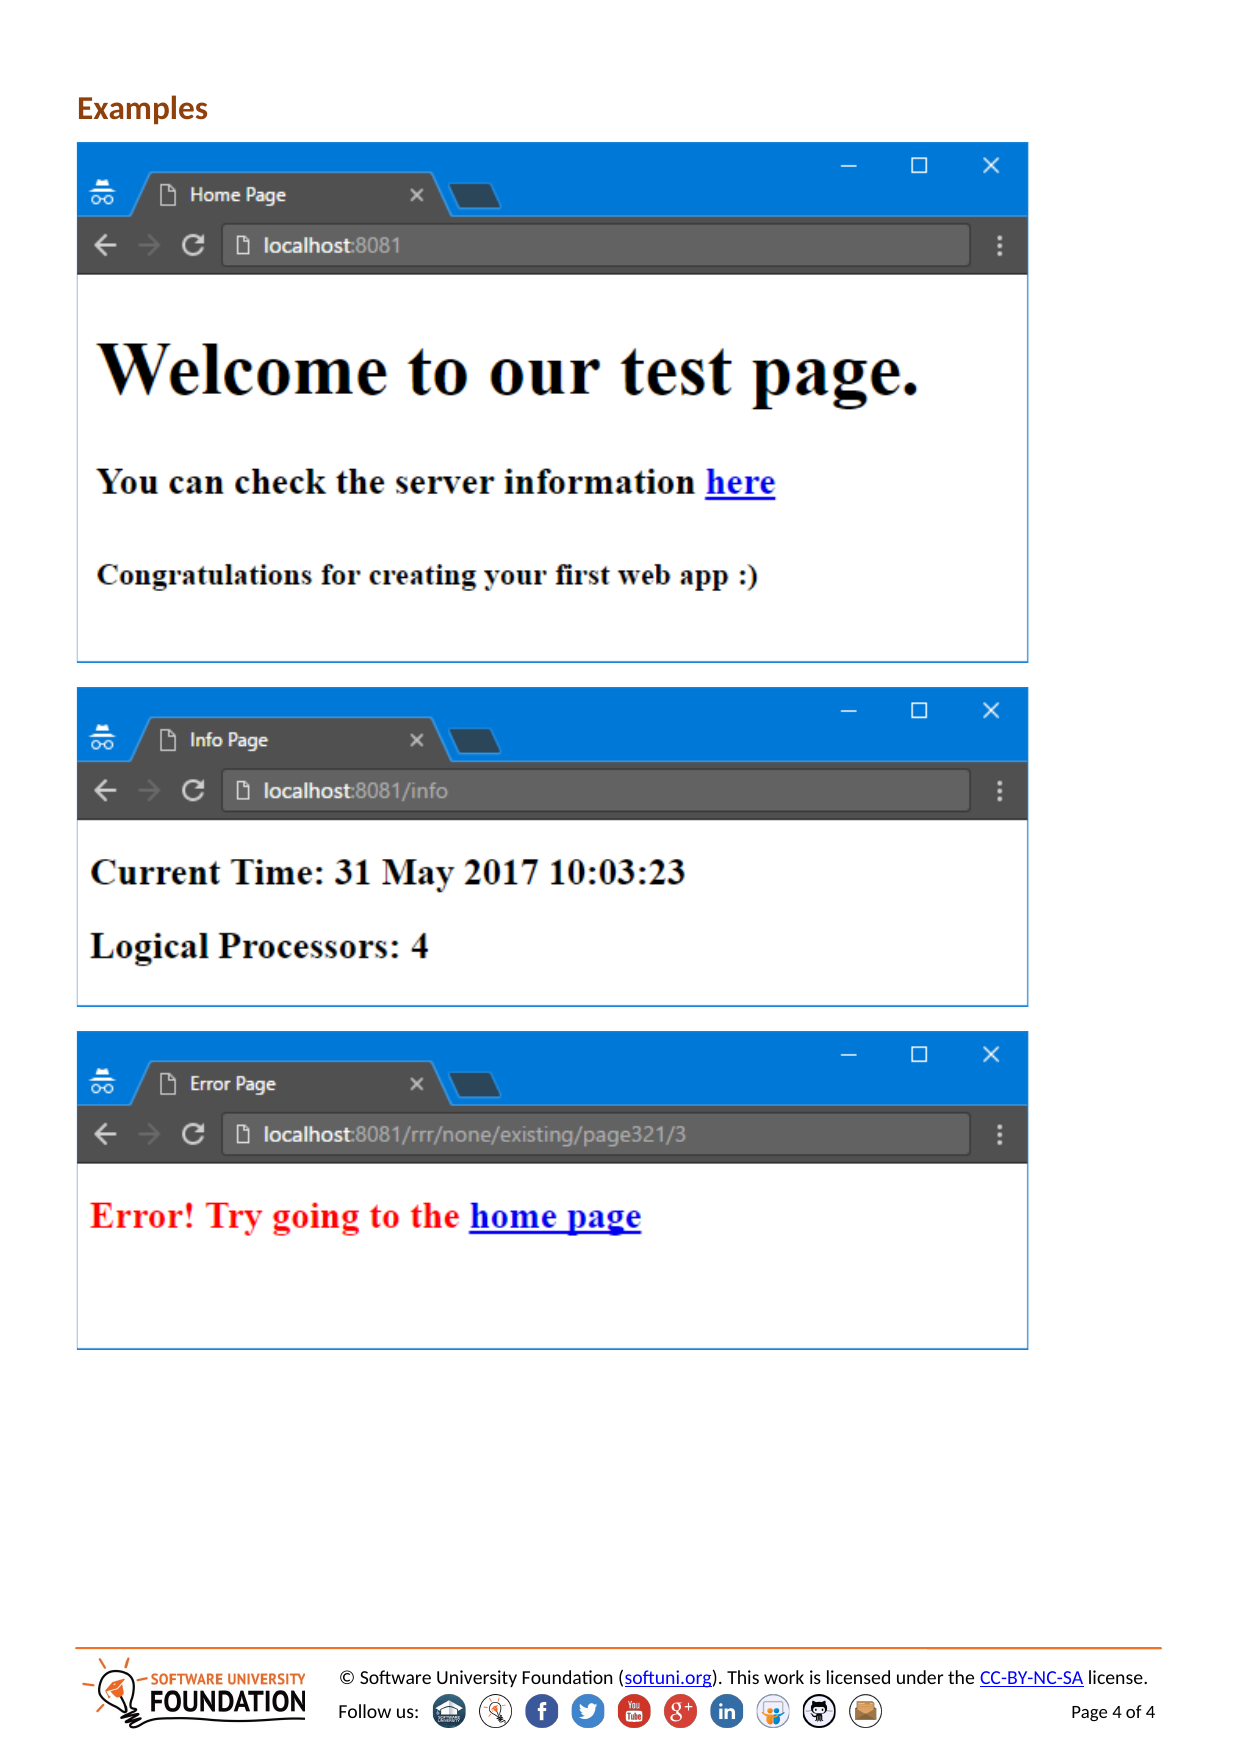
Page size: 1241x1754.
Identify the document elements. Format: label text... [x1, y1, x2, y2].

picture [710, 1694, 744, 1728]
picture [849, 1694, 882, 1728]
picture [664, 1694, 697, 1728]
picture [617, 1694, 651, 1728]
picture [76, 1031, 1029, 1350]
picture [756, 1694, 790, 1728]
picture [525, 1694, 559, 1728]
picture [479, 1694, 512, 1728]
picture [81, 1656, 305, 1729]
subtitle Examples [77, 87, 1163, 128]
picture [76, 142, 1029, 663]
picture [571, 1694, 605, 1728]
picture [76, 687, 1029, 1007]
picture [802, 1694, 836, 1728]
picture [432, 1694, 466, 1728]
